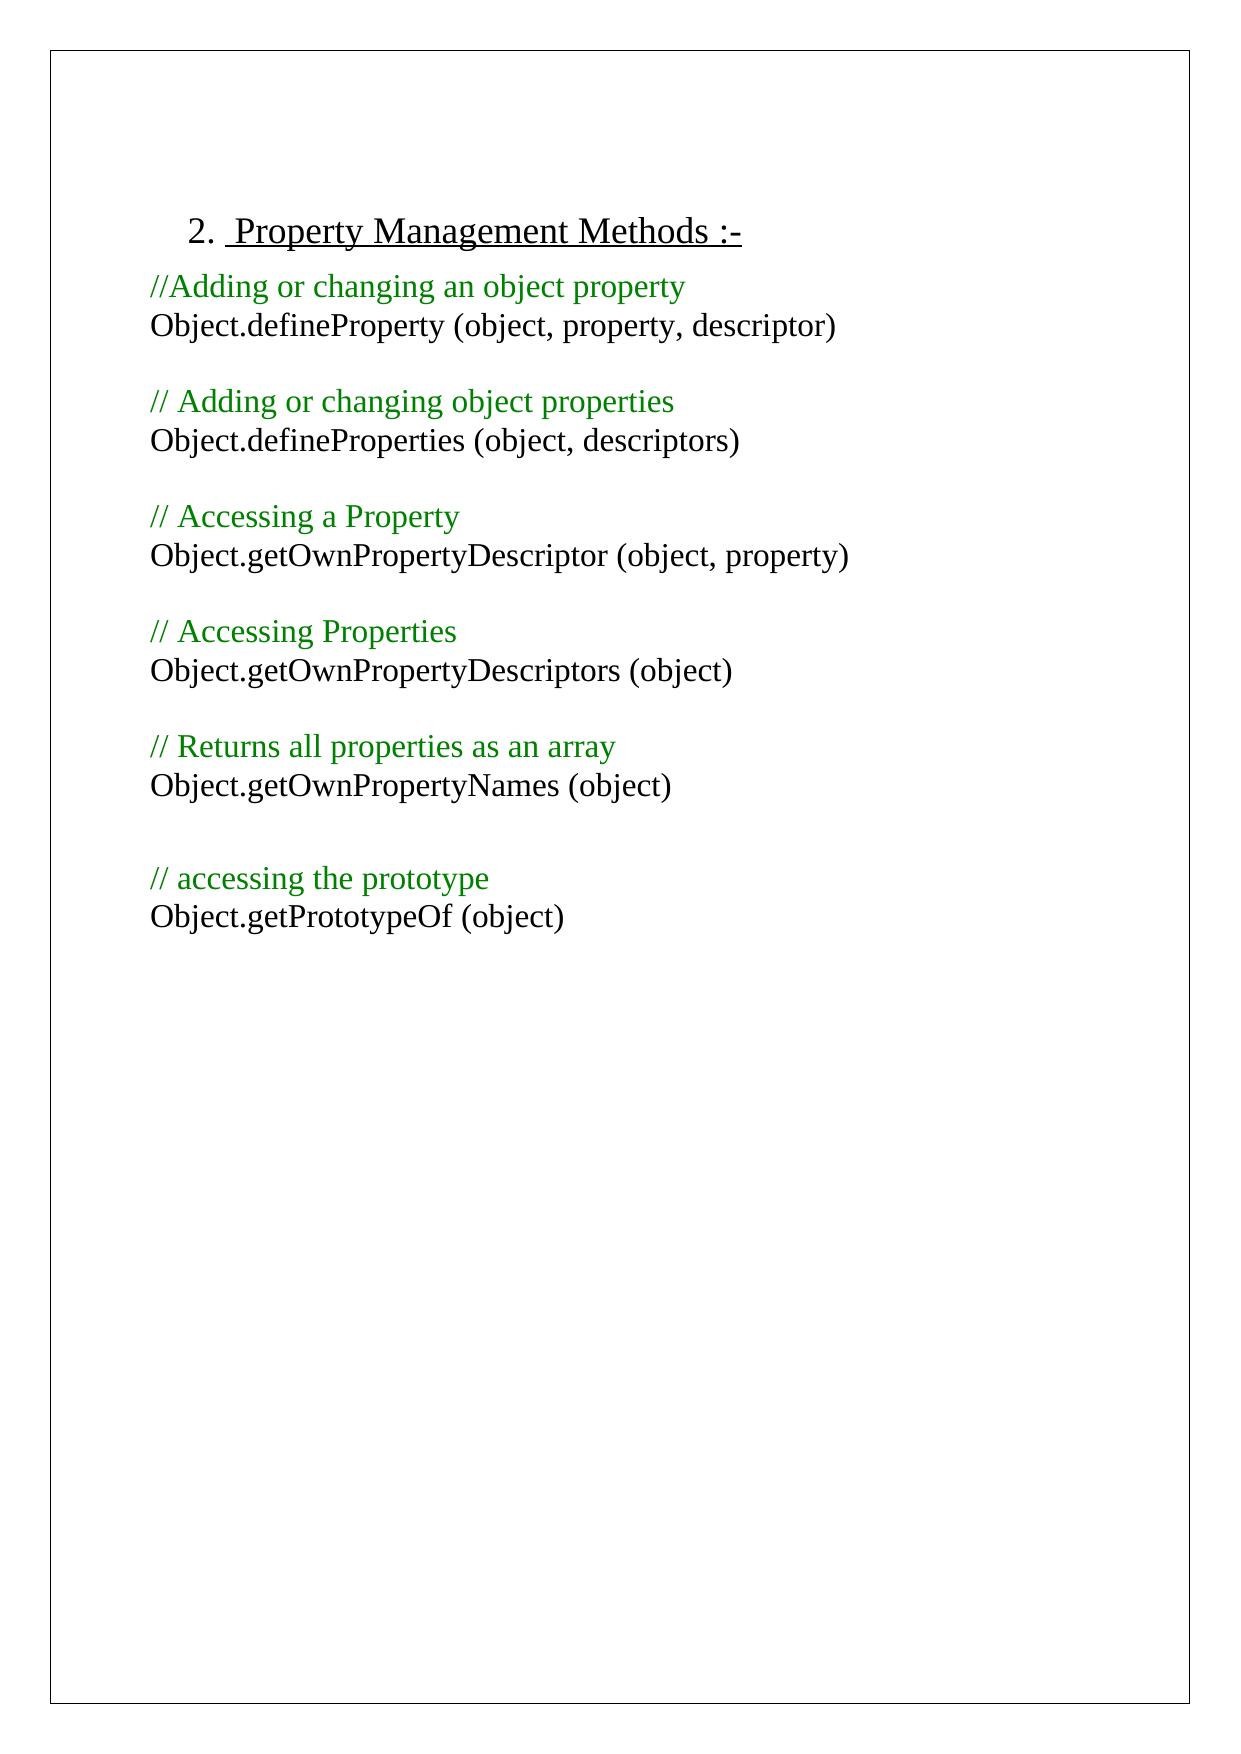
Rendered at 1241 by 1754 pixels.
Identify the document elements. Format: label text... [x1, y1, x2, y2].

text //Adding or changing an object property Object.defineProperty (object, property, descriptor) // Adding or changing object properties Object.defineProperties (object, descriptors) // Accessing a Property Object.getOwnPropertyDescriptor (object, property) // Accessing Properties Object.getOwnPropertyDescriptors (object) // Returns all properties as an array Object.getOwnPropertyNames (object) [150, 267, 1090, 803]
text // accessing the prototype Object.getPrototypeOf (object) [150, 820, 1090, 935]
list Property Management Methods :- [187, 208, 1090, 251]
